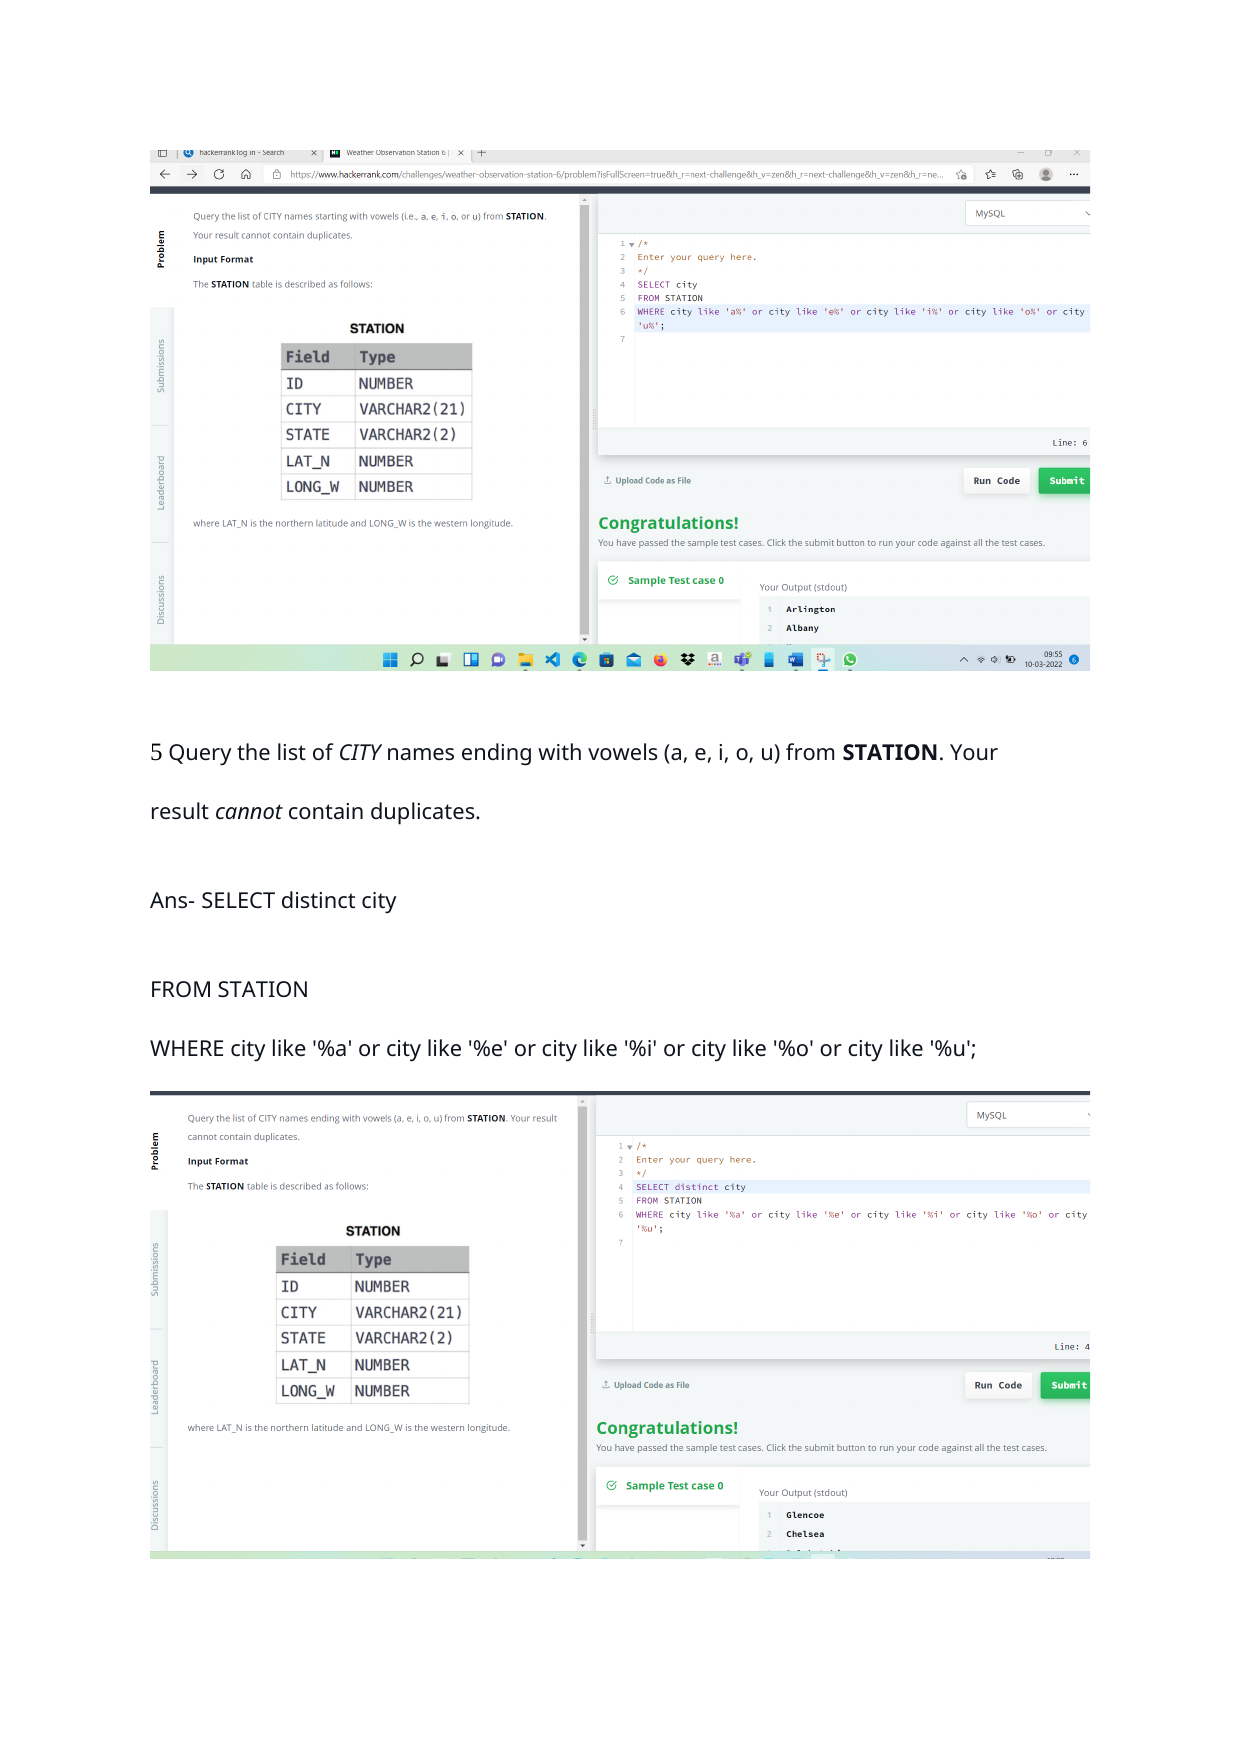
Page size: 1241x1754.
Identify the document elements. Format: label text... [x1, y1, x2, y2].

text 5 Query the list of CITY names ending with vowels (a, e, i, o, u) from STATION. Your result cannot contain duplicates. [150, 737, 1090, 826]
text WHERE city like '%a' or city like '%e' or city like '%i' or city like '%o' or city like '%u'; [150, 1033, 1090, 1091]
text Ans- SELECT distinct city [150, 885, 1090, 915]
picture [150, 1091, 1091, 1559]
picture [150, 150, 1091, 671]
text FROM STATION [150, 974, 1090, 1003]
